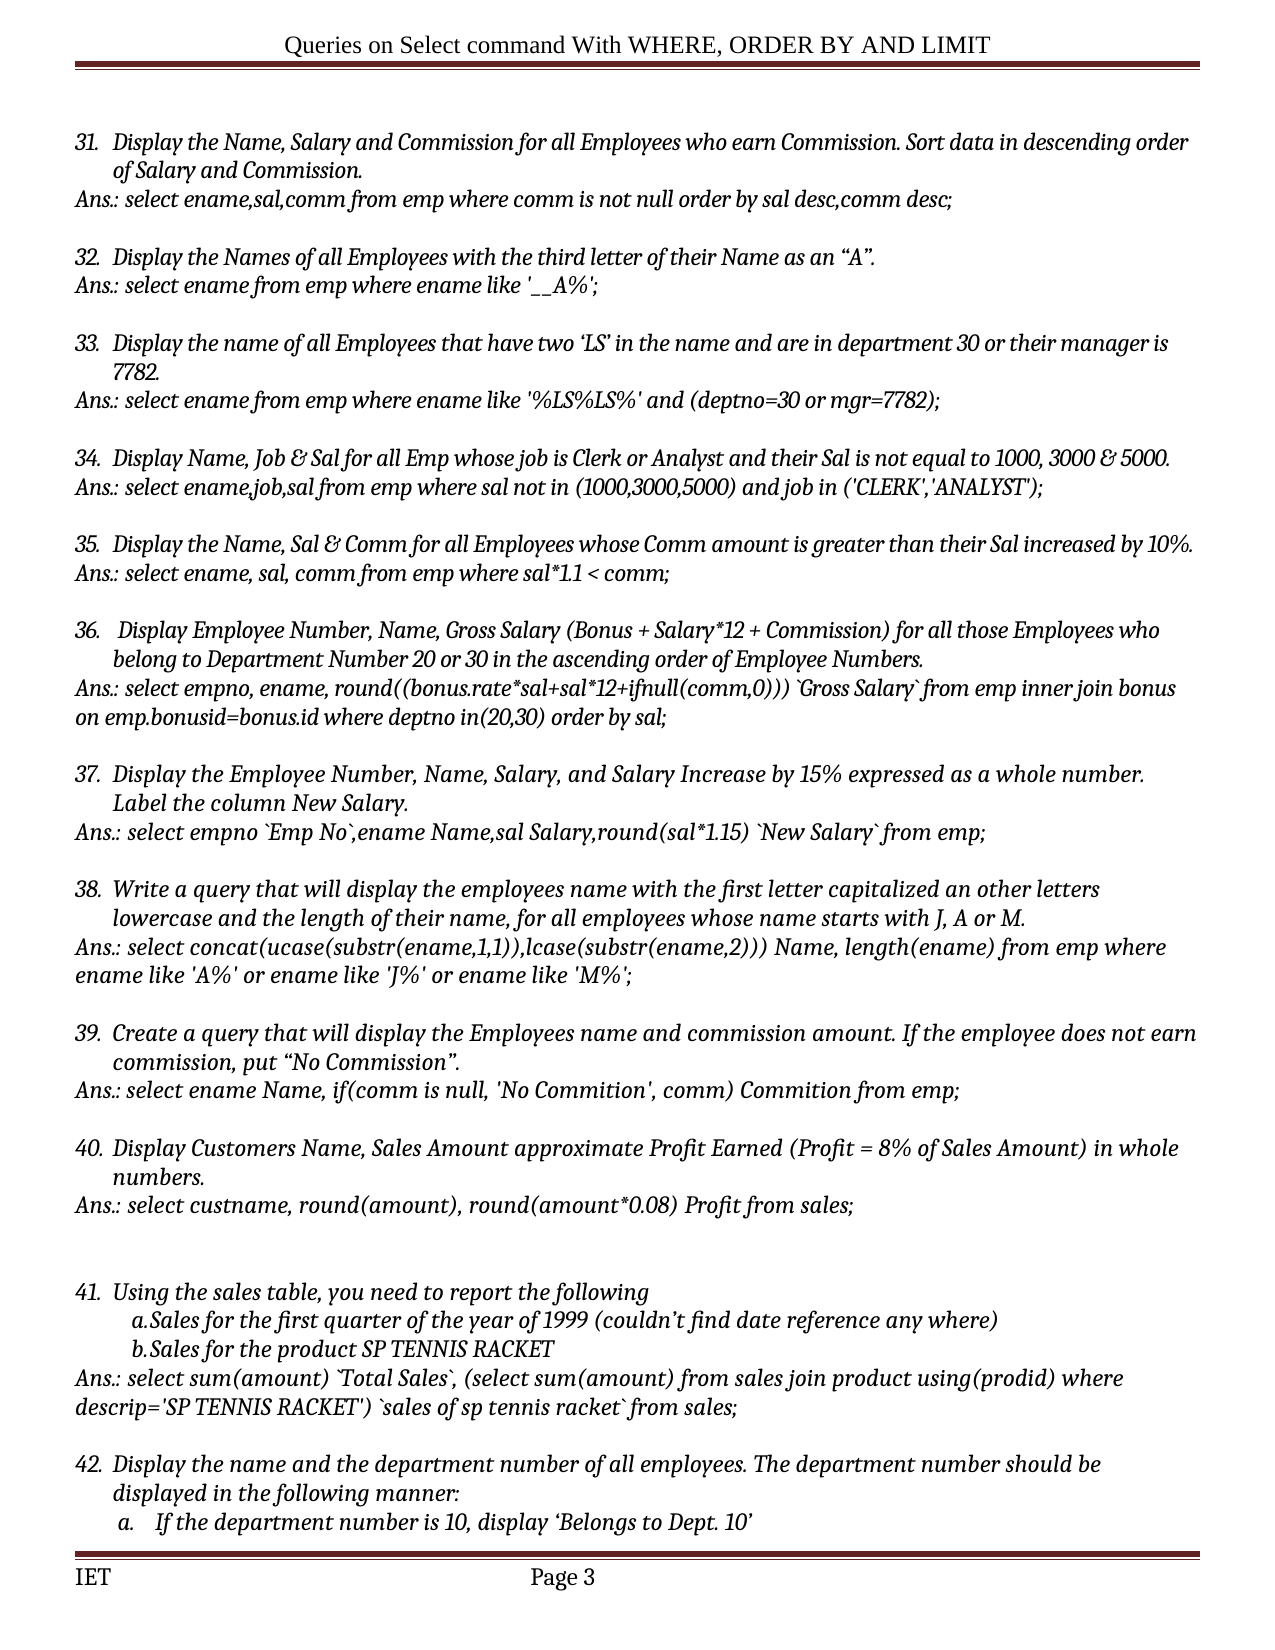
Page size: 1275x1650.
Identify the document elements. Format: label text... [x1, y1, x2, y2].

list Display Customers Name, Sales Amount approximate Profit Earned (Profit = 8% of Sales Amount) in whole numbers. [75, 1134, 1200, 1191]
text Ans.: select ename from emp where ename like '__A%'; [75, 271, 1200, 300]
list Sales for the product SP TENNIS RACKET [131, 1335, 1200, 1364]
list Display Employee Number, Name, Gross Salary (Bonus + Salary*12 + Commission) for all those Employees who belong to Department Number 20 or 30 in the ascending order of Employee Numbers. [75, 616, 1200, 674]
list Display the name and the department number of all employees. The department number should be displayed in the following manner: [75, 1450, 1200, 1508]
list Display the Employee Number, Name, Salary, and Salary Increase by 15% expressed as a whole number. Label the column New Salary. [75, 760, 1200, 818]
text Ans.: select ename,sal,comm from emp where comm is not null order by sal desc,comm desc; [75, 185, 1200, 214]
list If the department number is 10, display ‘Belongs to Dept. 10’ [117, 1508, 1200, 1536]
list Create a query that will display the Employees name and commission amount. If the employee does not earn commission, put “No Commission”. [75, 1019, 1200, 1076]
text Ans.: select sum(amount) `Total Sales`, (select sum(amount) from sales join product using(prodid) where descrip='SP TENNIS RACKET') `sales of sp tennis racket` from sales; [75, 1364, 1200, 1421]
list Display the Names of all Employees with the third letter of their Name as an “A”. [75, 243, 1200, 271]
text Ans.: select ename,job,sal from emp where sal not in (1000,3000,5000) and job in ('CLERK','ANALYST'); [75, 473, 1200, 501]
text Ans.: select ename, sal, comm from emp where sal*1.1 < comm; [75, 559, 1200, 588]
list Display the Name, Salary and Commission for all Employees who earn Commission. Sort data in descending order of Salary and Commission. [75, 128, 1200, 185]
text Ans.: select concat(ucase(substr(ename,1,1)),lcase(substr(ename,2))) Name, length(ename) from emp where ename like 'A%' or ename like 'J%' or ename like 'M%'; [75, 933, 1200, 990]
list Using the sales table, you need to report the following [75, 1278, 1200, 1306]
text Ans.: select ename from emp where ename like '%LS%LS%' and (deptno=30 or mgr=7782); [75, 386, 1200, 415]
list Sales for the first quarter of the year of 1999 (couldn’t find date reference any where) [131, 1306, 1200, 1335]
text Ans.: select empno, ename, round((bonus.rate*sal+sal*12+ifnull(comm,0))) `Gross Salary` from emp inner join bonus on emp.bonusid=bonus.id where deptno in(20,30) order by sal; [75, 674, 1200, 731]
list Write a query that will display the employees name with the first letter capitalized an other letters lowercase and the length of their name, for all employees whose name starts with J, A or M. [75, 875, 1200, 933]
list Display Name, Job & Sal for all Emp whose job is Clerk or Analyst and their Sal is not equal to 1000, 3000 & 5000. [75, 444, 1200, 473]
text Ans.: select empno `Emp No`,ename Name,sal Salary,round(sal*1.15) `New Salary` from emp; [75, 818, 1200, 846]
text Ans.: select custname, round(amount), round(amount*0.08) Profit from sales; [75, 1191, 1200, 1220]
list Display the name of all Employees that have two ‘LS’ in the name and are in department 30 or their manager is 7782. [75, 329, 1200, 386]
list Display the Name, Sal & Comm for all Employees whose Comm amount is greater than their Sal increased by 10%. [75, 530, 1200, 559]
text Ans.: select ename Name, if(comm is null, 'No Commition', comm) Commition from emp; [75, 1076, 1200, 1105]
